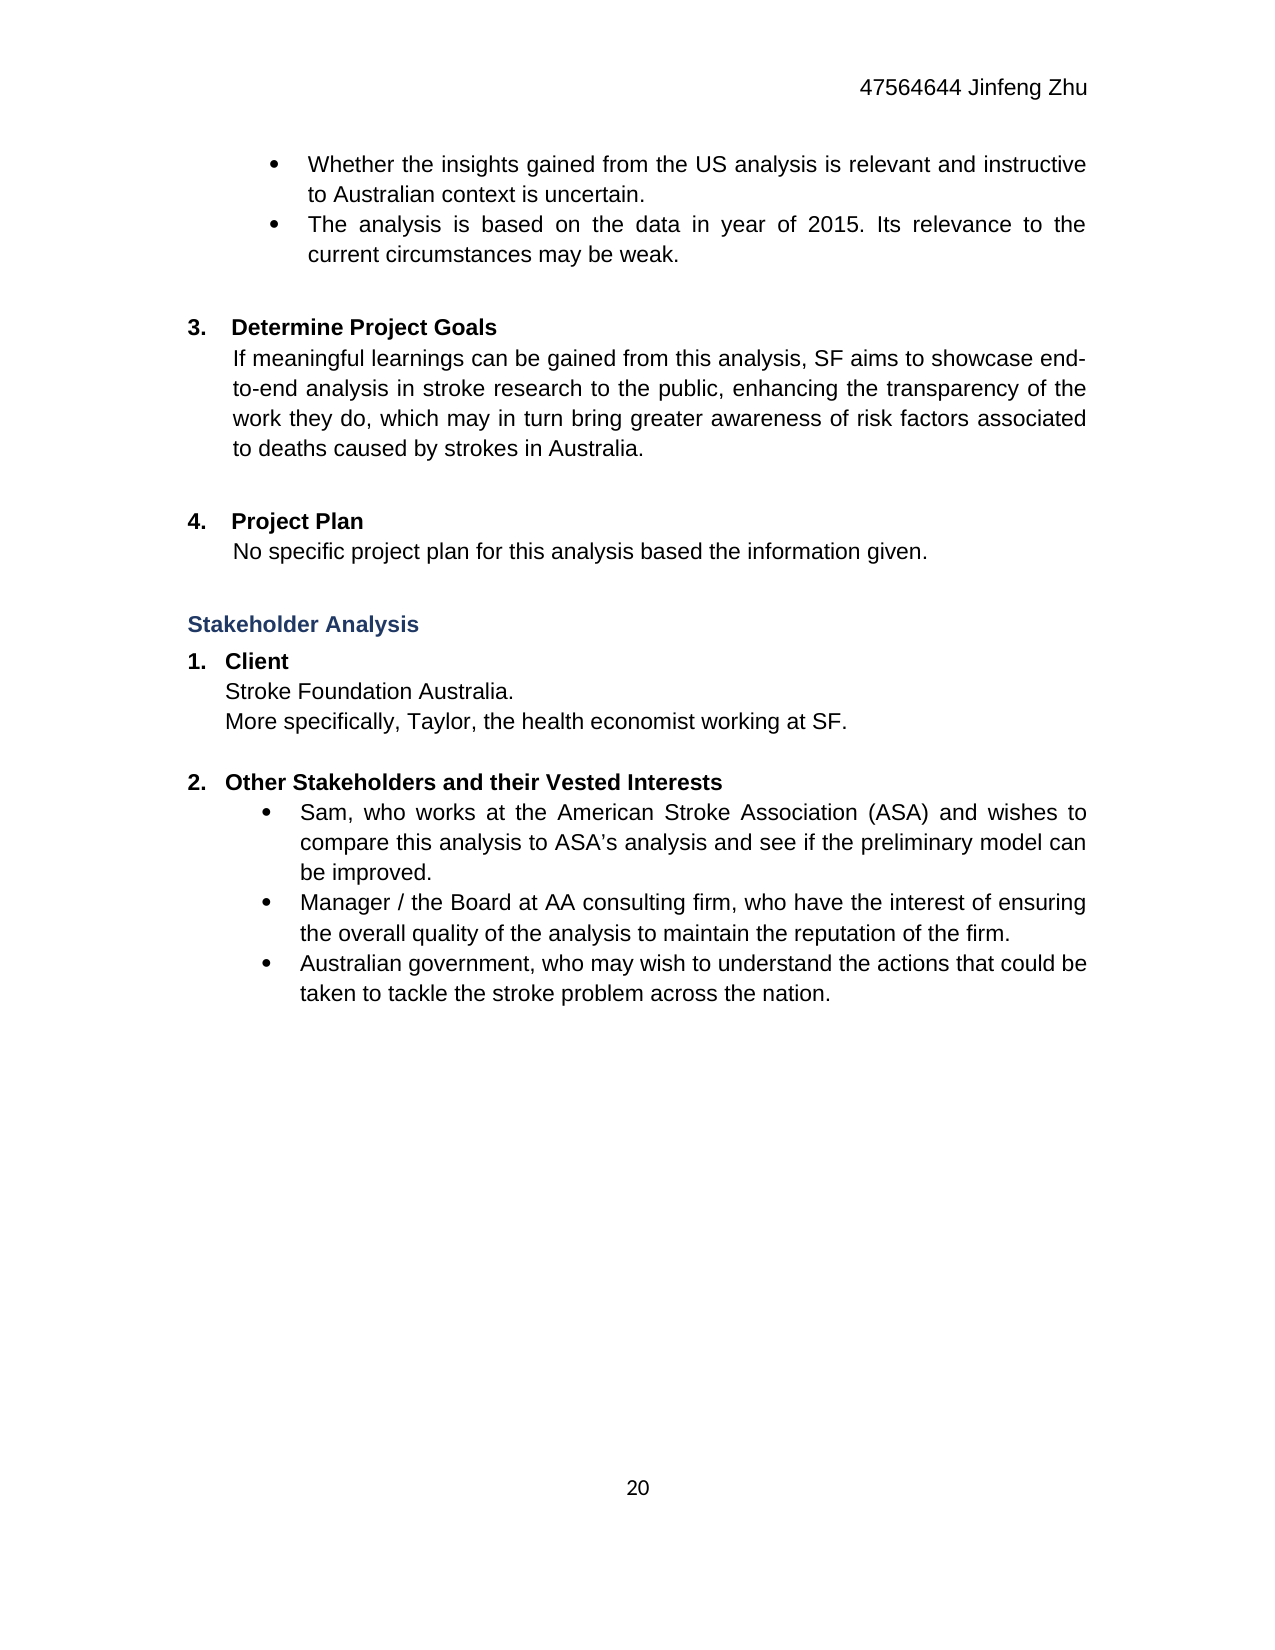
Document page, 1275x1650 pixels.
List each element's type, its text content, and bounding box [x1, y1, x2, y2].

list Whether the insights gained from the US analysis is relevant and instructive to Australian context is uncertain. [270, 151, 1087, 207]
list Client [187, 648, 1087, 674]
list More specifically, Taylor, the health economist working at SF. [225, 708, 1087, 734]
list If meaningful learnings can be gained from this analysis, SF aims to showcase end-to-end analysis in stroke research to the public, enhancing the transparency of the work they do, which may in turn bring greater awareness of risk factors associated to deaths caused by strokes in Australia. [233, 344, 1087, 461]
list Determine Project Goals [187, 314, 1087, 341]
list Sam, who works at the American Stroke Association (ASA) and wishes to compare this analysis to ASA’s analysis and see if the preliminary model can be improved. [262, 799, 1087, 885]
list Other Stakeholders and their Vested Interests [187, 768, 1087, 795]
list Project Plan [187, 508, 1087, 534]
list The analysis is based on the data in year of 2015. Its relevance to the current circumstances may be weak. [270, 211, 1087, 268]
text Stakeholder Analysis [187, 611, 1087, 637]
list Australian government, who may wish to understand the actions that could be taken to tackle the stroke problem across the nation. [262, 950, 1087, 1006]
list No specific project plan for this analysis based the information given. [233, 538, 1087, 564]
list Stroke Foundation Australia. [225, 678, 1087, 704]
list Manager / the Board at AA consulting firm, who have the interest of ensuring the overall quality of the analysis to maintain the reputation of the firm. [262, 889, 1087, 946]
